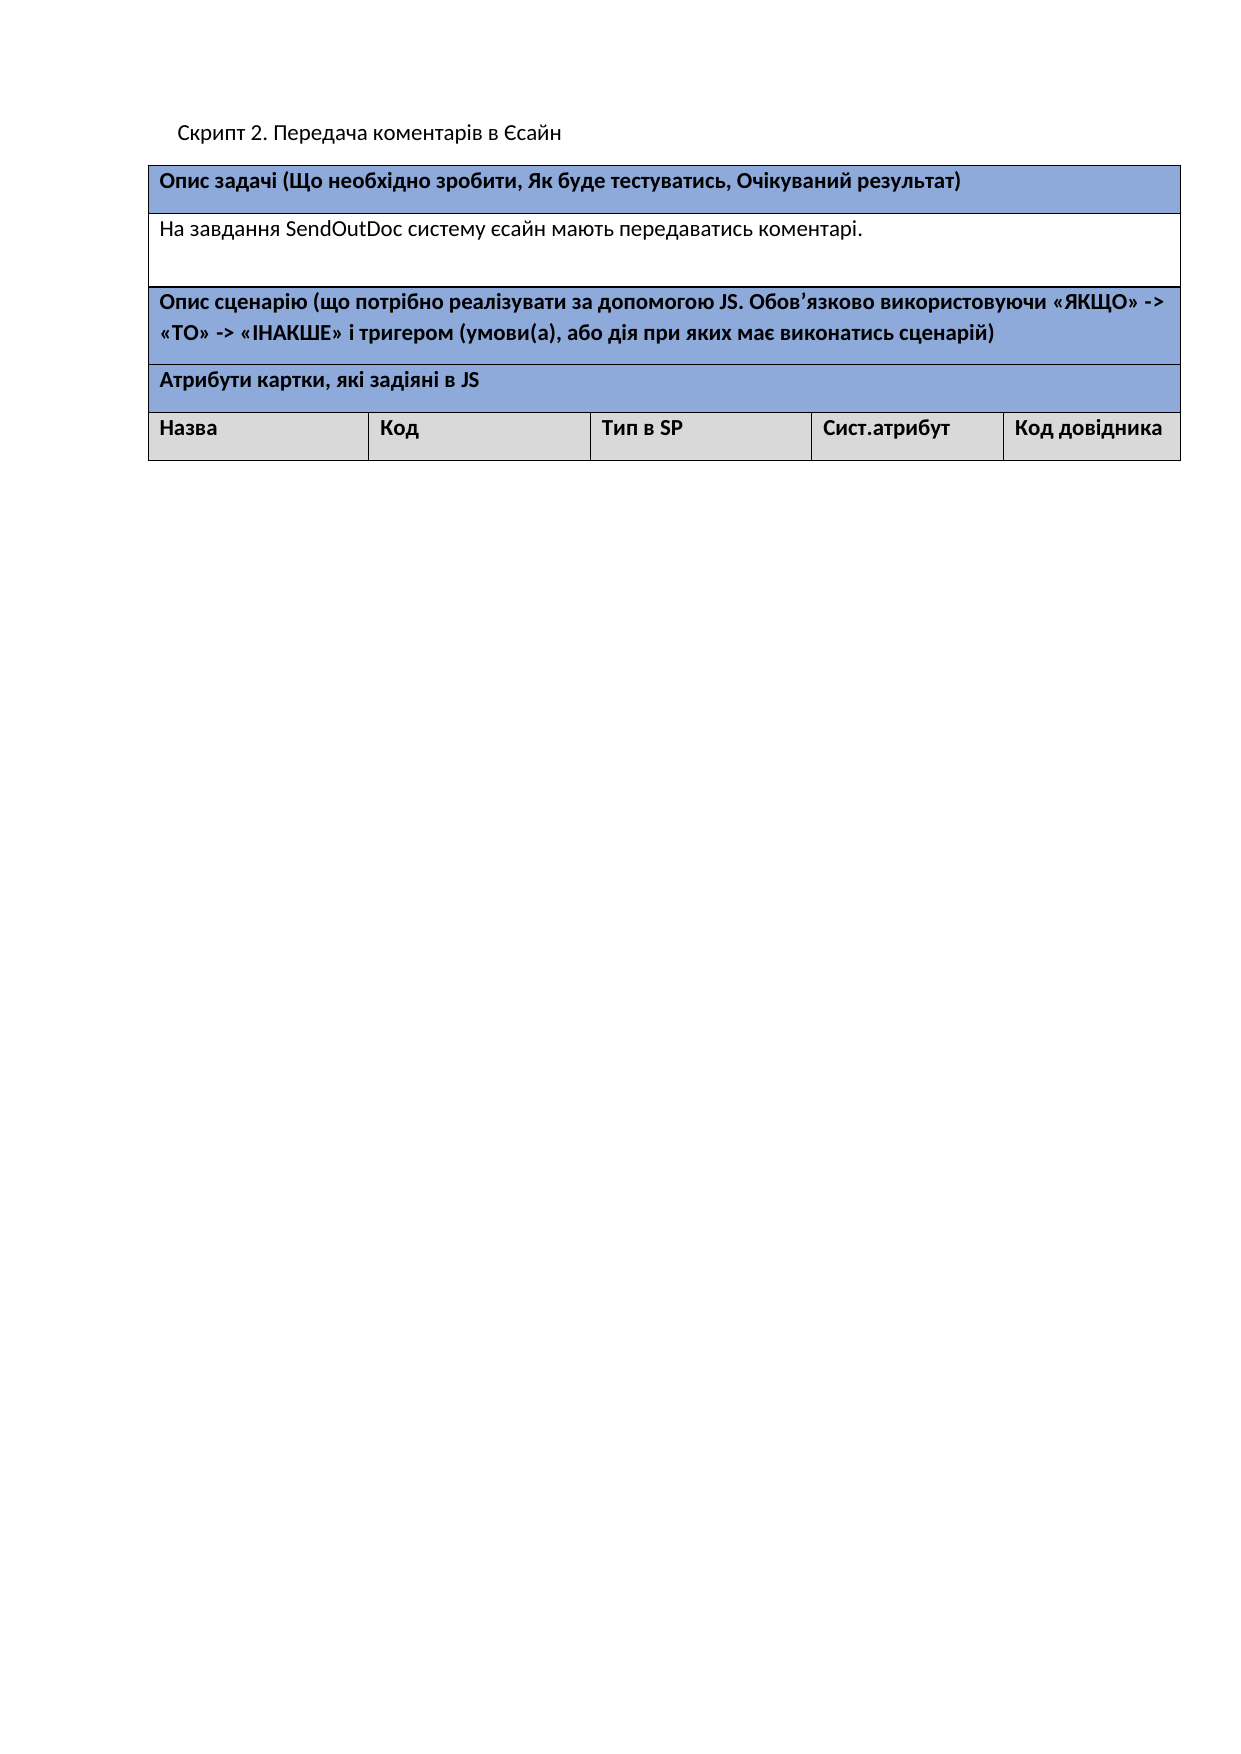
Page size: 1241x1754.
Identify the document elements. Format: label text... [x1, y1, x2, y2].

table_cell Код [369, 413, 590, 460]
text Скрипт 2. Передача коментарів в Єсайн [177, 118, 1152, 146]
table_header Опис задачі (Що необхідно зробити, Як буде тестуватись, Очікуваний результат) [149, 166, 1180, 213]
table_cell Код довідника [1004, 413, 1180, 460]
table_cell Сист.атрибут [812, 413, 1003, 460]
table_cell Тип в SP [591, 413, 811, 460]
table_cell На завдання SendOutDoc систему єсайн мають передаватись коментарі. [149, 214, 1180, 286]
table_cell Атрибути картки, які задіяні в JS [149, 365, 1180, 412]
table_cell Назва [149, 413, 368, 460]
